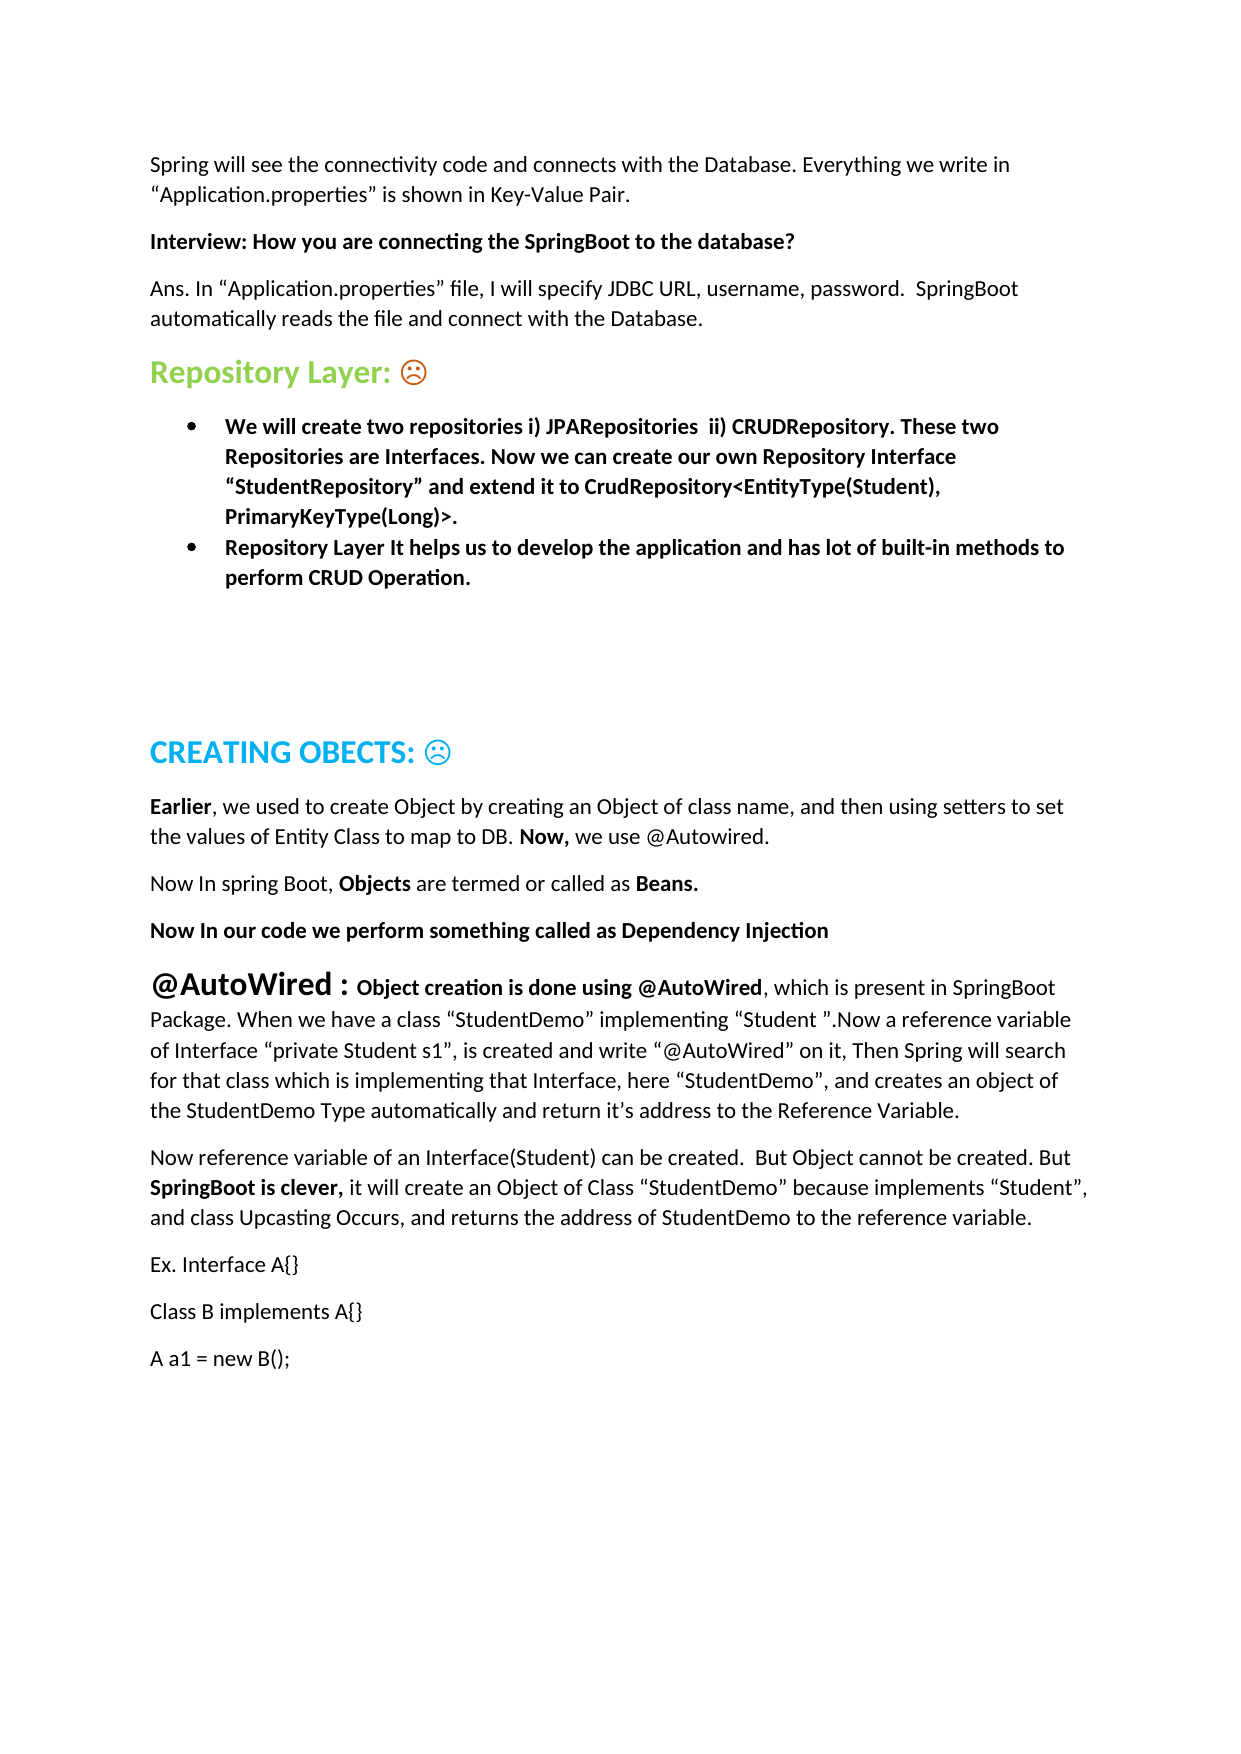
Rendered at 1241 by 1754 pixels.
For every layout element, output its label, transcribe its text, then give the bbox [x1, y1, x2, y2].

list Repository Layer It helps us to develop the application and has lot of built-in methods to perform CRUD Operation. [187, 533, 1090, 591]
text Ex. Interface A{} [150, 1250, 1090, 1278]
list We will create two repositories i) JPARepositories ii) CRUDRepository. These two Repositories are Interfaces. Now we can create our own Repository Interface “StudentRepository” and extend it to CrudRepository<EntityType(Student), PrimaryKeyType(Long)>. [187, 412, 1090, 531]
text Repository Layer: [150, 351, 1090, 392]
text Earlier, we used to create Object by creating an Object of class name, and then using setters to set the values of Entity Class to map to DB. Now, we use @Autowired. [150, 792, 1090, 850]
text Now reference variable of an Interface(Student) can be created. But Object cannot be created. But SpringBoot is clever, it will create an Object of Class “StudentDemo” because implements “Student”, and class Upcasting Occurs, and returns the address of StudentDemo to the reference variable. [150, 1143, 1090, 1232]
text Interview: How you are connecting the SpringBoot to the database? [150, 227, 1090, 255]
text Ans. In “Application.properties” file, I will specify JDBC URL, username, password. SpringBoot automatically reads the file and connect with the Database. [150, 274, 1090, 332]
text Spring will see the connectivity code and connects with the Database. Everything we write in “Application.properties” is shown in Key-Value Pair. [150, 150, 1090, 208]
text CREATING OBECTS: [150, 731, 1090, 772]
text Class B implements A{} [150, 1297, 1090, 1325]
text A a1 = new B(); [150, 1344, 1090, 1372]
text @AutoWired : Object creation is done using @AutoWired, which is present in SpringBoot Package. When we have a class “StudentDemo” implementing “Student ”.Now a reference variable of Interface “private Student s1”, is created and write “@AutoWired” on it, Then Spring will search for that class which is implementing that Interface, here “StudentDemo”, and creates an object of the StudentDemo Type automatically and return it’s address to the Reference Variable. [150, 963, 1090, 1124]
text Now In spring Boot, Objects are termed or called as Beans. [150, 869, 1090, 897]
text Now In our code we perform something called as Dependency Injection [150, 916, 1090, 944]
